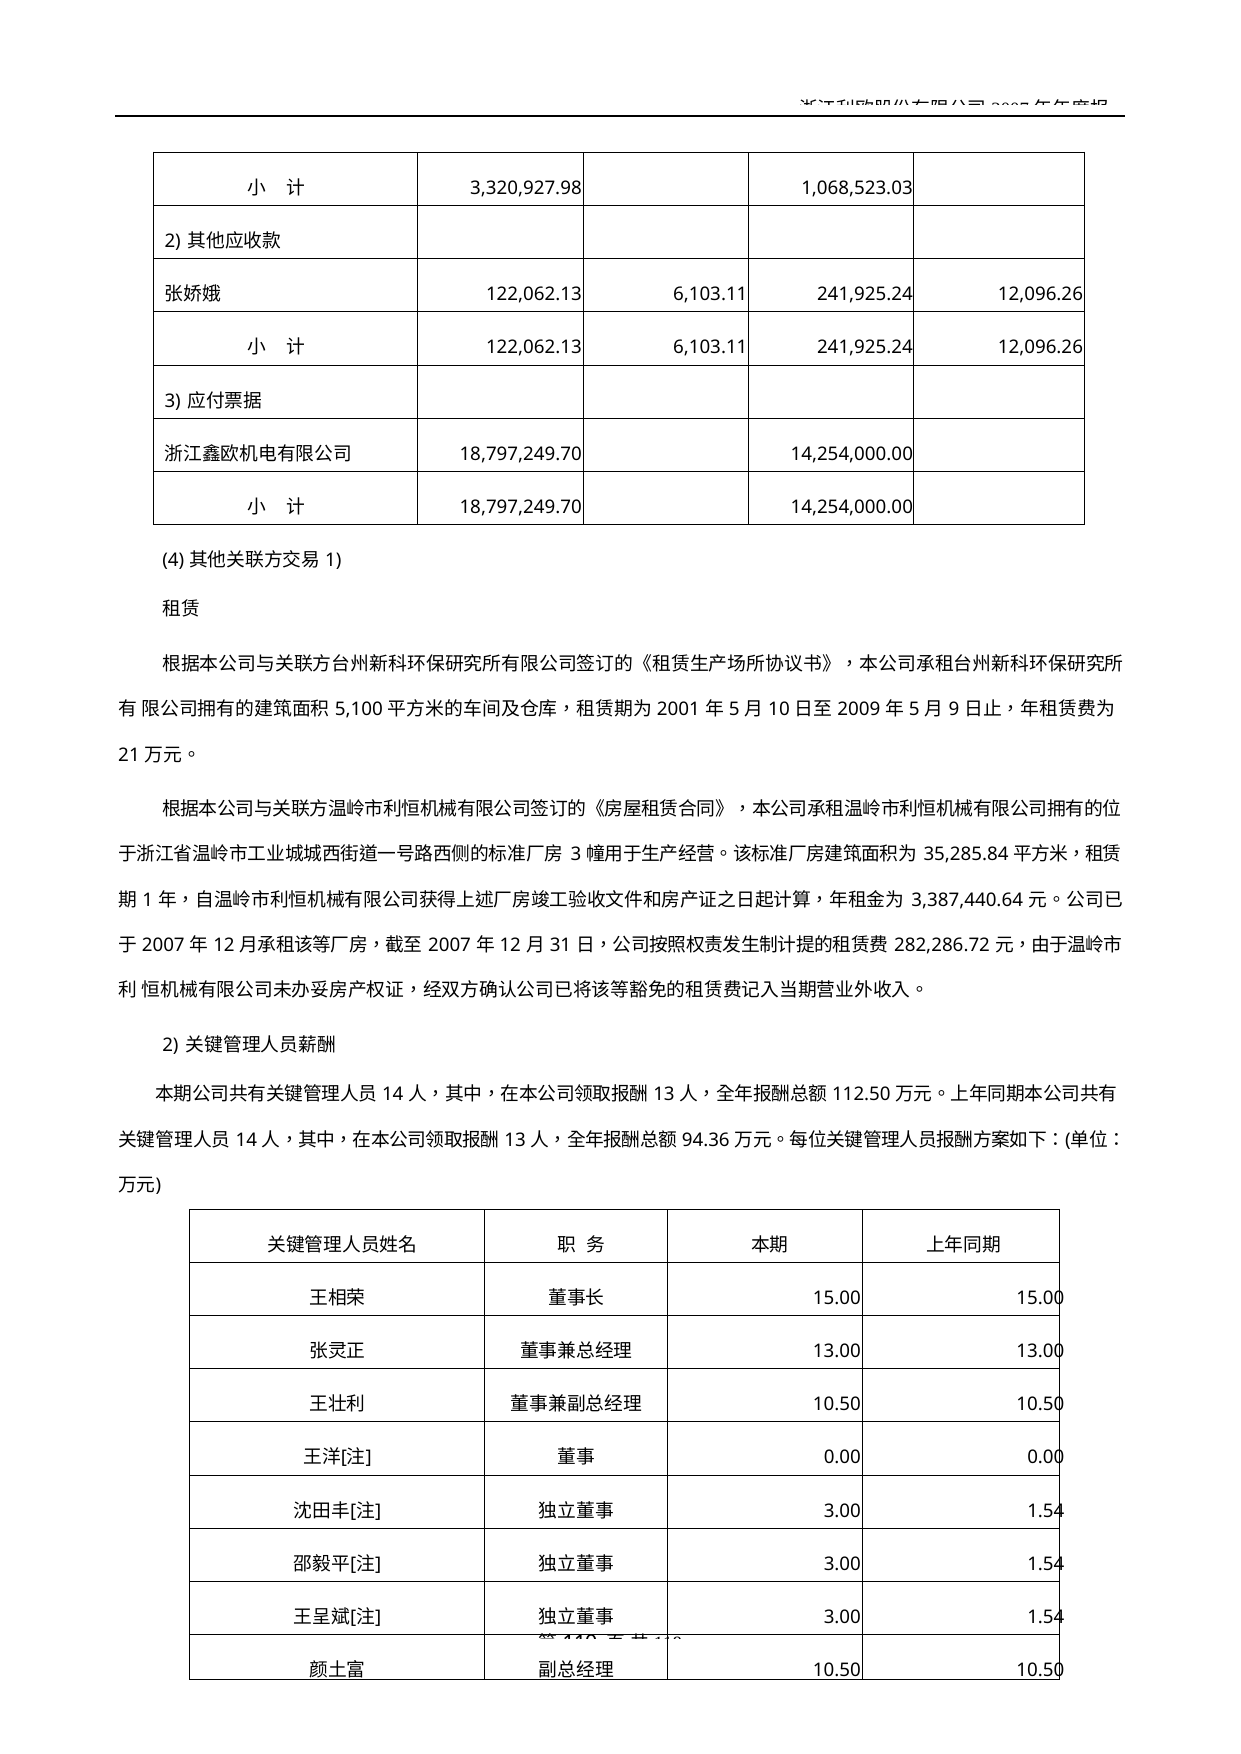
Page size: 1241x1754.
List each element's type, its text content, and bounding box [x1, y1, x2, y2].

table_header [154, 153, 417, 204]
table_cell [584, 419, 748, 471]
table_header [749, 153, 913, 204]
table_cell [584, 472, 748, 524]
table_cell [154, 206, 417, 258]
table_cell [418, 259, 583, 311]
text 根据本公司与关联方温岭市利恒机械有限公司签订的《房屋租赁合同》，本公司承租温岭市利恒机械有限公司拥有的位 于浙江省温岭市工业城城西街道一号路西侧的标准厂房 3 幢用于生产经营。该标准厂房建筑面积为 35,285.84 平方米，租赁 期 1 年，自温岭市利恒机械有限公司获得上述厂房竣工验收文件和房产证之日起计算，年租金为 3,387,440.64 元。公司已 于 2007 年 12 月承租该等厂房，截至 2007 年 12 月 31 日，公司按照权责发生制计提的租赁费 282,286.72 元，由于温岭市利 恒机械有限公司未办妥房产权证，经双方确认公司已将该等豁免的租赁费记入当期营业外收入。 [118, 795, 1123, 1002]
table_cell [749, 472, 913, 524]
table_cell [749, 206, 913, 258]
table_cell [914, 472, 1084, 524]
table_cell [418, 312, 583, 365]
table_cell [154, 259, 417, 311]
text 根据本公司与关联方台州新科环保研究所有限公司签订的《租赁生产场所协议书》，本公司承租台州新科环保研究所有 限公司拥有的建筑面积 5,100 平方米的车间及仓库，租赁期为 2001 年 5 月 10 日至 2009 年 5 月 9 日止，年租赁费为 21 万元。 [118, 650, 1137, 767]
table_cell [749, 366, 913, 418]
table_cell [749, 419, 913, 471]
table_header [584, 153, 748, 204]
text (4) 其他关联方交易 1) 租赁 [162, 546, 348, 621]
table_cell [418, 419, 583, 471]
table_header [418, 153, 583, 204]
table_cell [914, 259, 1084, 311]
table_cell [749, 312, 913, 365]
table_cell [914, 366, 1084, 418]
text 本期公司共有关键管理人员 14 人，其中，在本公司领取报酬 13 人，全年报酬总额 112.50 万元。上年同期本公司共有 关键管理人员 14 人，其中，在本公司领取报酬 13 人，全年报酬总额 94.36 万元。每位关键管理人员报酬方案如下：(单位： 万元) [118, 1080, 1137, 1197]
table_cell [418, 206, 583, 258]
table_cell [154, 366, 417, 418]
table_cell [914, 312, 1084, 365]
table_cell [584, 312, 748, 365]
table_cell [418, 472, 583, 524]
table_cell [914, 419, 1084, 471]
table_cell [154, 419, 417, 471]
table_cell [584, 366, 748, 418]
text 2) 关键管理人员薪酬 [162, 1031, 1137, 1057]
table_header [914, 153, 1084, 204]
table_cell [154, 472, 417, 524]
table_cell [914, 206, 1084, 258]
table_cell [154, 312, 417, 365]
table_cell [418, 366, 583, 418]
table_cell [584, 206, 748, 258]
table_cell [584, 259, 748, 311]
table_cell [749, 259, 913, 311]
